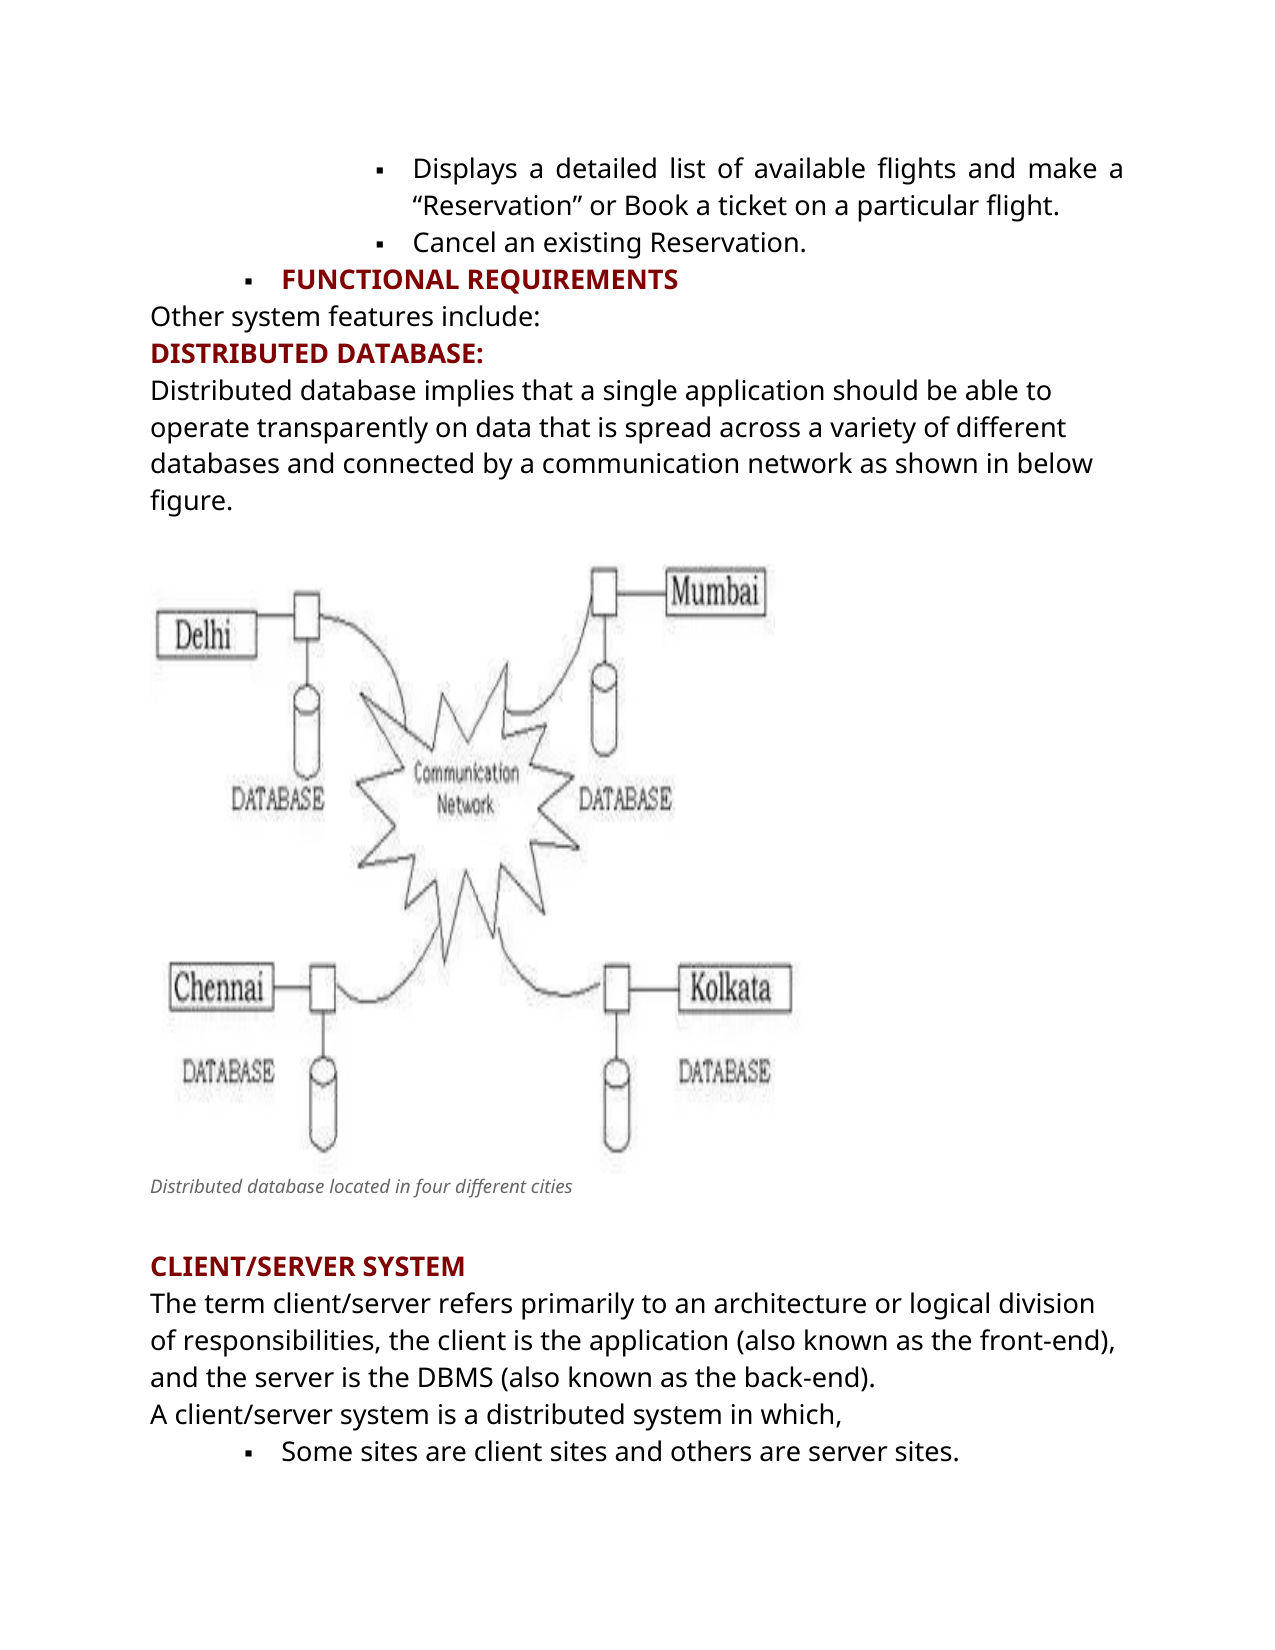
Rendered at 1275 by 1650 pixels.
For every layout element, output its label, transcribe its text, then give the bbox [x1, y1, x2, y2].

text Other system features include: [150, 297, 1125, 334]
text Distributed database implies that a single application should be able to operate transparently on data that is spread across a variety of different databases and connected by a communication network as shown in below figure. [150, 371, 1125, 519]
text The term client/server refers primarily to an architecture or logical division of responsibilities, the client is the application (also known as the front-end), and the server is the DBMS (also known as the back-end). [150, 1285, 1125, 1395]
list Some sites are client sites and others are server sites. [244, 1432, 1125, 1469]
list FUNCTIONAL REQUIREMENTS [244, 261, 1125, 297]
picture [150, 518, 805, 1174]
text CLIENT/SERVER SYSTEM [150, 1248, 1125, 1285]
text A client/server system is a distributed system in which, [150, 1395, 1125, 1432]
text Distributed database located in four different cities [150, 1173, 1125, 1199]
list Displays a detailed list of available flights and make a “Reservation” or Book a ticket on a particular flight. [375, 150, 1125, 224]
text DISTRIBUTED DATABASE: [150, 334, 1125, 371]
list Cancel an existing Reservation. [375, 224, 1125, 261]
